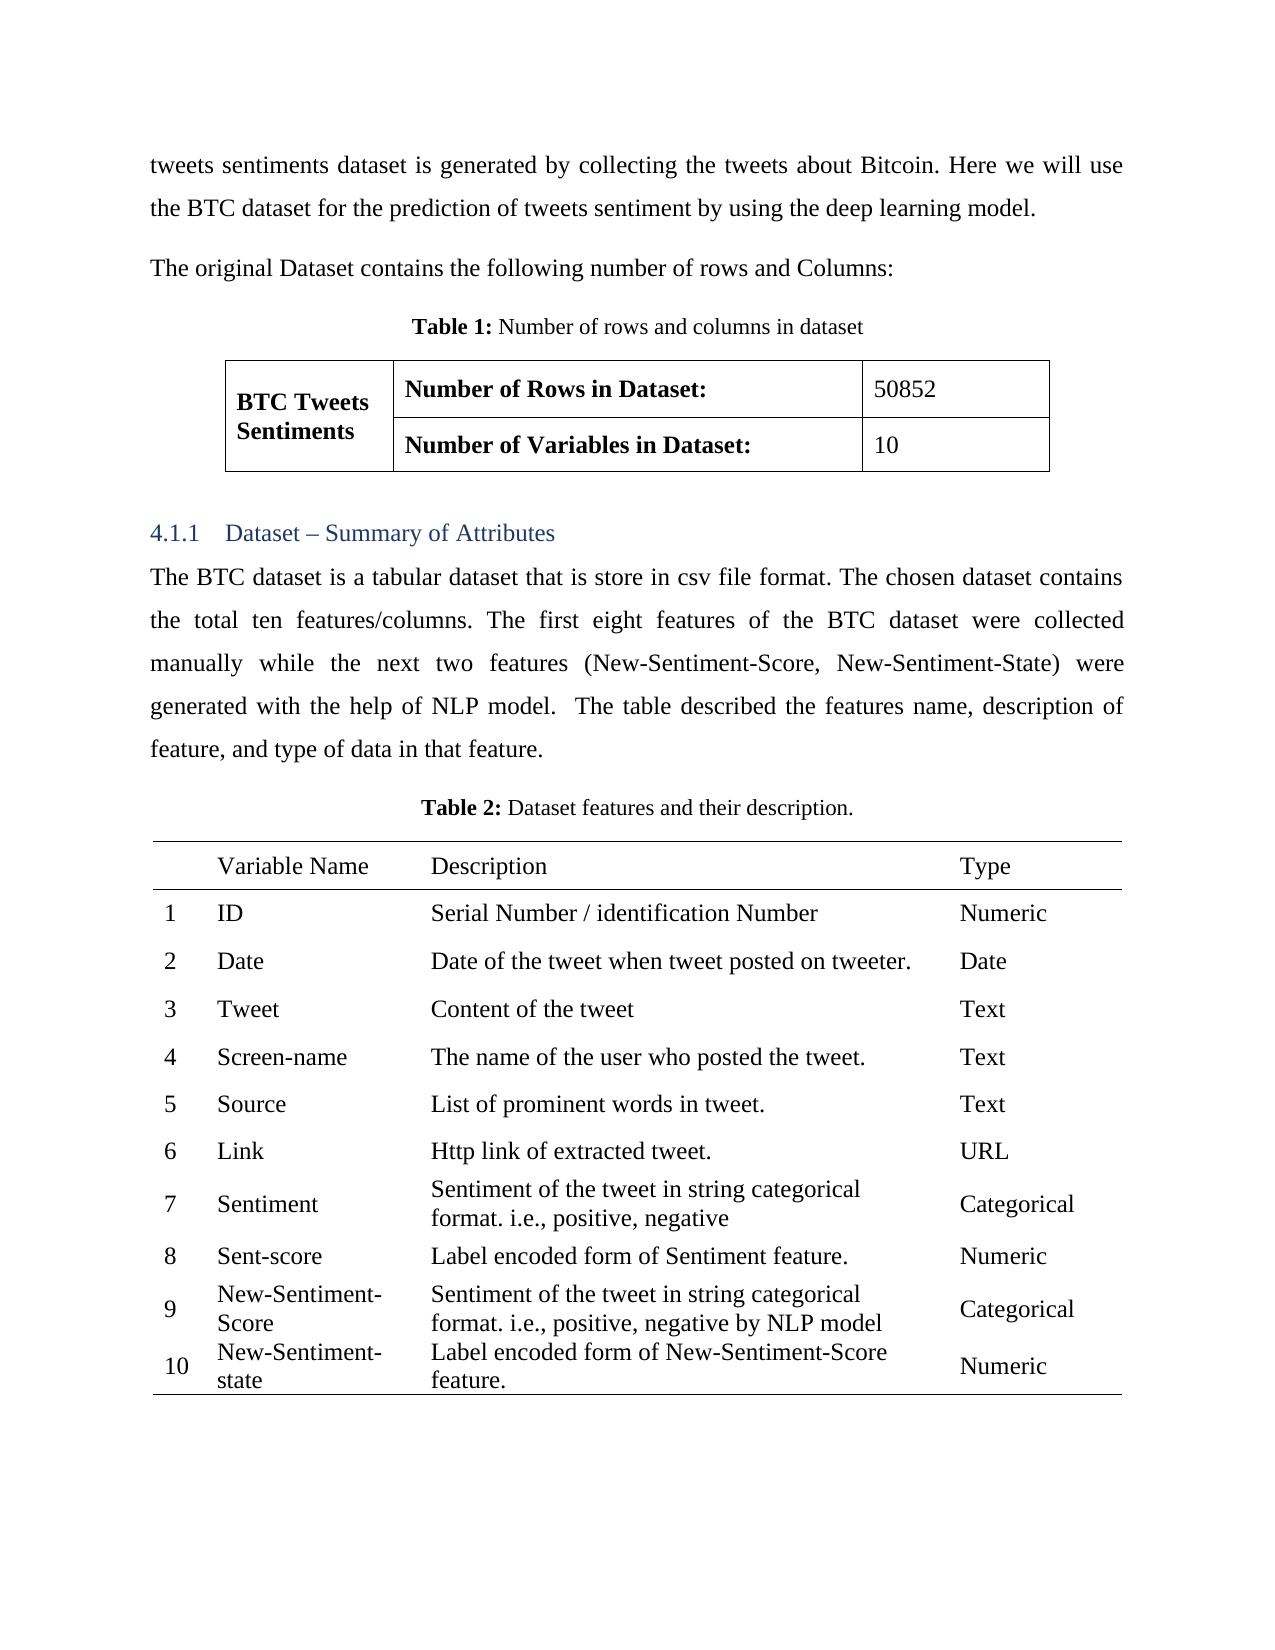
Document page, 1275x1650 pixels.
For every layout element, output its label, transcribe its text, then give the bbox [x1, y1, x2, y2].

table_cell 4 [153, 1033, 206, 1080]
table_cell Http link of extracted tweet. [419, 1127, 948, 1174]
text Table 1: Number of rows and columns in dataset [150, 313, 1125, 339]
table_cell 9 [153, 1279, 206, 1337]
table_cell Numeric [948, 1337, 1122, 1394]
table_cell Number of Variables in Dataset: [394, 418, 862, 471]
table_cell The name of the user who posted the tweet. [419, 1033, 948, 1080]
table_cell ID [206, 890, 419, 936]
table_header Description [419, 842, 948, 888]
table_cell Numeric [948, 890, 1122, 936]
table_cell 10 [153, 1337, 206, 1394]
subtitle Dataset – Summary of Attributes [150, 518, 1125, 547]
table_cell Tweet [206, 985, 419, 1033]
table_cell Link [206, 1127, 419, 1174]
table_cell Text [948, 1033, 1122, 1080]
table_header Type [948, 842, 1122, 888]
table_cell Numeric [948, 1232, 1122, 1279]
table_header BTC Tweets Sentiments [226, 361, 393, 471]
table_cell Text [948, 1080, 1122, 1127]
table_cell Sentiment of the tweet in string categorical format. i.e., positive, negative by NLP model [419, 1279, 948, 1337]
table_cell Sent-score [206, 1232, 419, 1279]
table_cell Sentiment [206, 1175, 419, 1232]
text Table 2: Dataset features and their description. [150, 794, 1125, 820]
table_cell Date [206, 936, 419, 985]
table_cell New-Sentiment-Score [206, 1279, 419, 1337]
table_cell Date of the tweet when tweet posted on tweeter. [419, 936, 948, 985]
text The BTC dataset is a tabular dataset that is store in csv file format. The chosen dataset contains the total ten features/columns. The first eight features of the BTC dataset were collected manually while the next two features (New-Sentiment-Score, New-Sentiment-State) were generated with the help of NLP model. The table described the features name, description of feature, and type of data in that feature. [150, 562, 1125, 763]
table_cell 5 [153, 1080, 206, 1127]
text The original Dataset contains the following number of rows and Columns: [150, 253, 1125, 282]
table_cell 7 [153, 1175, 206, 1232]
table_cell Categorical [948, 1279, 1122, 1337]
table_cell List of prominent words in tweet. [419, 1080, 948, 1127]
table_cell Label encoded form of New-Sentiment-Score feature. [419, 1337, 948, 1394]
table_cell Content of the tweet [419, 985, 948, 1033]
table_header 50852 [863, 361, 1049, 417]
table_cell Source [206, 1080, 419, 1127]
table_cell 6 [153, 1127, 206, 1174]
table_cell 8 [153, 1232, 206, 1279]
table_cell New-Sentiment-state [206, 1337, 419, 1394]
table_cell 1 [153, 890, 206, 936]
table_cell Sentiment of the tweet in string categorical format. i.e., positive, negative [419, 1175, 948, 1232]
table_cell Text [948, 985, 1122, 1033]
table_cell 10 [863, 418, 1049, 471]
table_cell URL [948, 1127, 1122, 1174]
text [150, 150, 1125, 222]
table_cell Date [948, 936, 1122, 985]
table_cell 3 [153, 985, 206, 1033]
table_cell Screen-name [206, 1033, 419, 1080]
table_header Number of Rows in Dataset: [394, 361, 862, 417]
table_cell 2 [153, 936, 206, 985]
table_header [153, 842, 206, 888]
table_cell Serial Number / identification Number [419, 890, 948, 936]
table_header Variable Name [206, 842, 419, 888]
table_cell Label encoded form of Sentiment feature. [419, 1232, 948, 1279]
table_cell Categorical [948, 1175, 1122, 1232]
